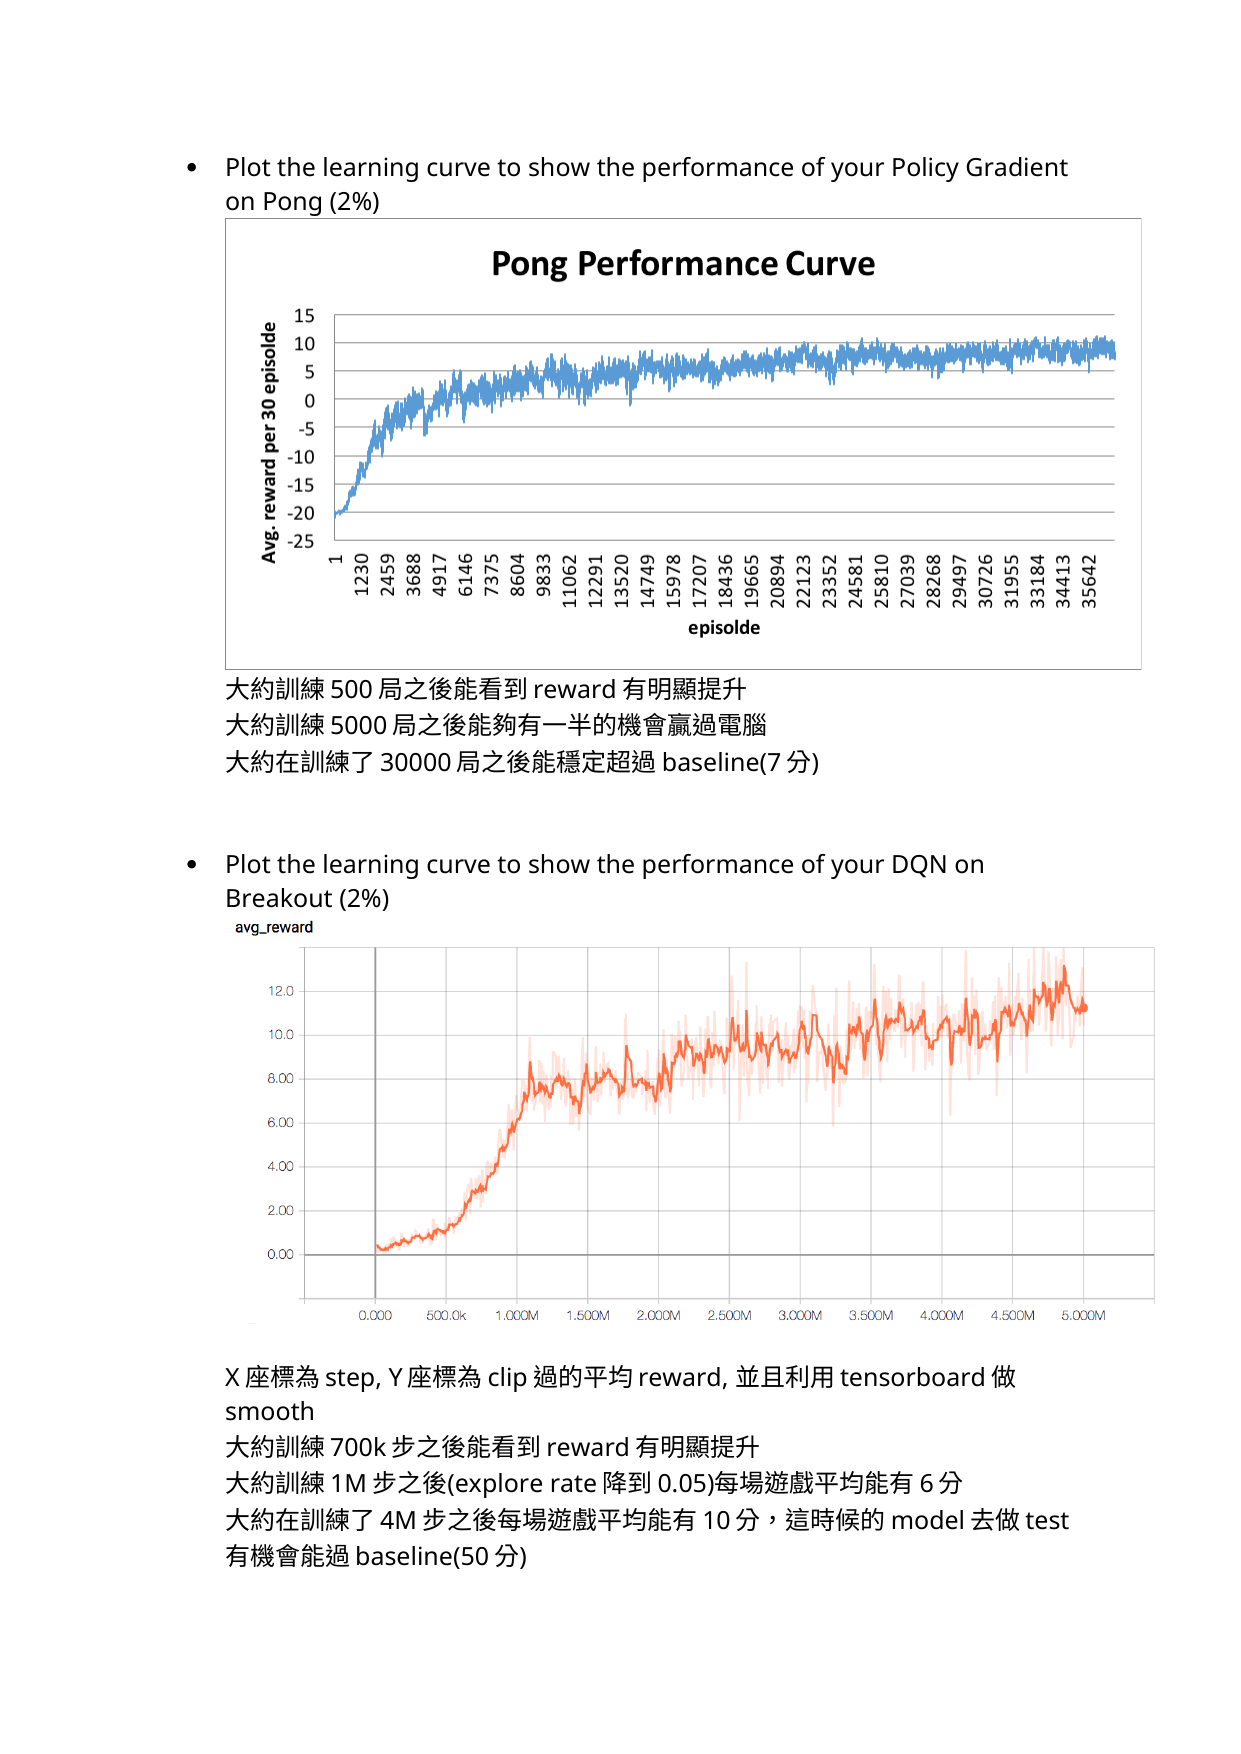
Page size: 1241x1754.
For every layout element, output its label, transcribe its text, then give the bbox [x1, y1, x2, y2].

picture [225, 218, 1142, 670]
list Plot the learning curve to show the performance of your Policy Gradient on Pong (2%) [187, 150, 1090, 218]
text 大約訓練700k步之後能看到reward有明顯提升 [225, 1428, 1090, 1464]
list 大約在訓練了30000局之後能穩定超過baseline(7分) [225, 742, 1090, 778]
list 大約訓練5000局之後能夠有一半的機會贏過電腦 [225, 706, 1090, 742]
list 大約在訓練了4M步之後每場遊戲平均能有10分，這時候的model去做test有機會能過baseline(50分) [225, 1500, 1090, 1573]
picture [225, 914, 1164, 1324]
list 大約訓練1M步之後(explore rate降到0.05)每場遊戲平均能有6分 [225, 1464, 1090, 1500]
list Plot the learning curve to show the performance of your DQN on Breakout (2%) [187, 846, 1090, 914]
text X座標為step, Y座標為clip過的平均reward, 並且利用tensorboard做smooth [225, 1357, 1090, 1428]
list 大約訓練500局之後能看到reward有明顯提升 [225, 670, 1090, 706]
